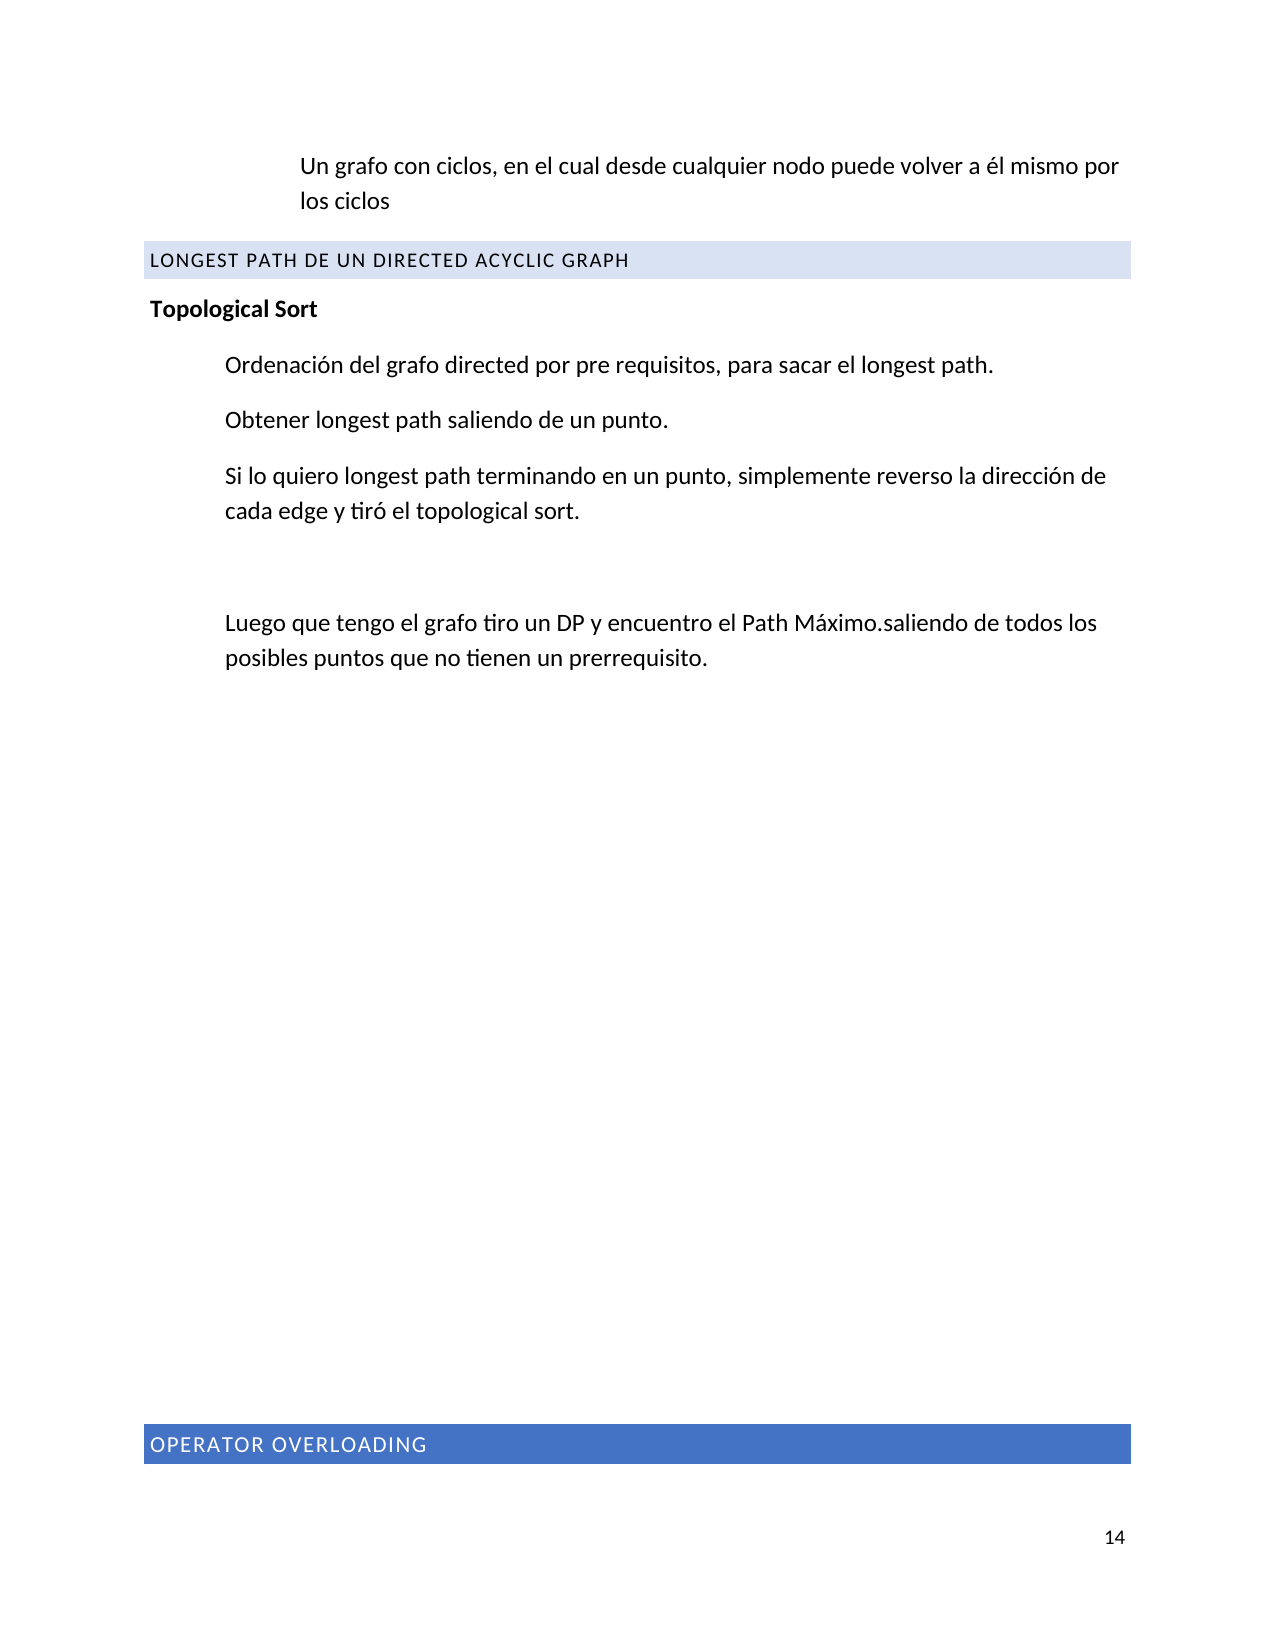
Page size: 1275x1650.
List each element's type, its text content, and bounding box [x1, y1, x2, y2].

text Luego que tengo el grafo tiro un DP y encuentro el Path Máximo.saliendo de todos los posibles puntos que no tienen un prerrequisito. [225, 607, 1125, 673]
subtitle Operator Overloading [150, 1430, 1125, 1458]
text Obtener longest path saliendo de un punto. [150, 404, 1125, 435]
text Si lo quiero longest path terminando en un punto, simplemente reverso la dirección de cada edge y tiró el topological sort. [225, 460, 1125, 526]
text Un grafo con ciclos, en el cual desde cualquier nodo puede volver a él mismo por los ciclos [300, 150, 1125, 216]
text Ordenación del grafo directed por pre requisitos, para sacar el longest path. [150, 349, 1125, 379]
text Topological Sort [150, 293, 1125, 323]
subtitle Longest Path de un Directed Acyclic Graph [150, 247, 1125, 272]
